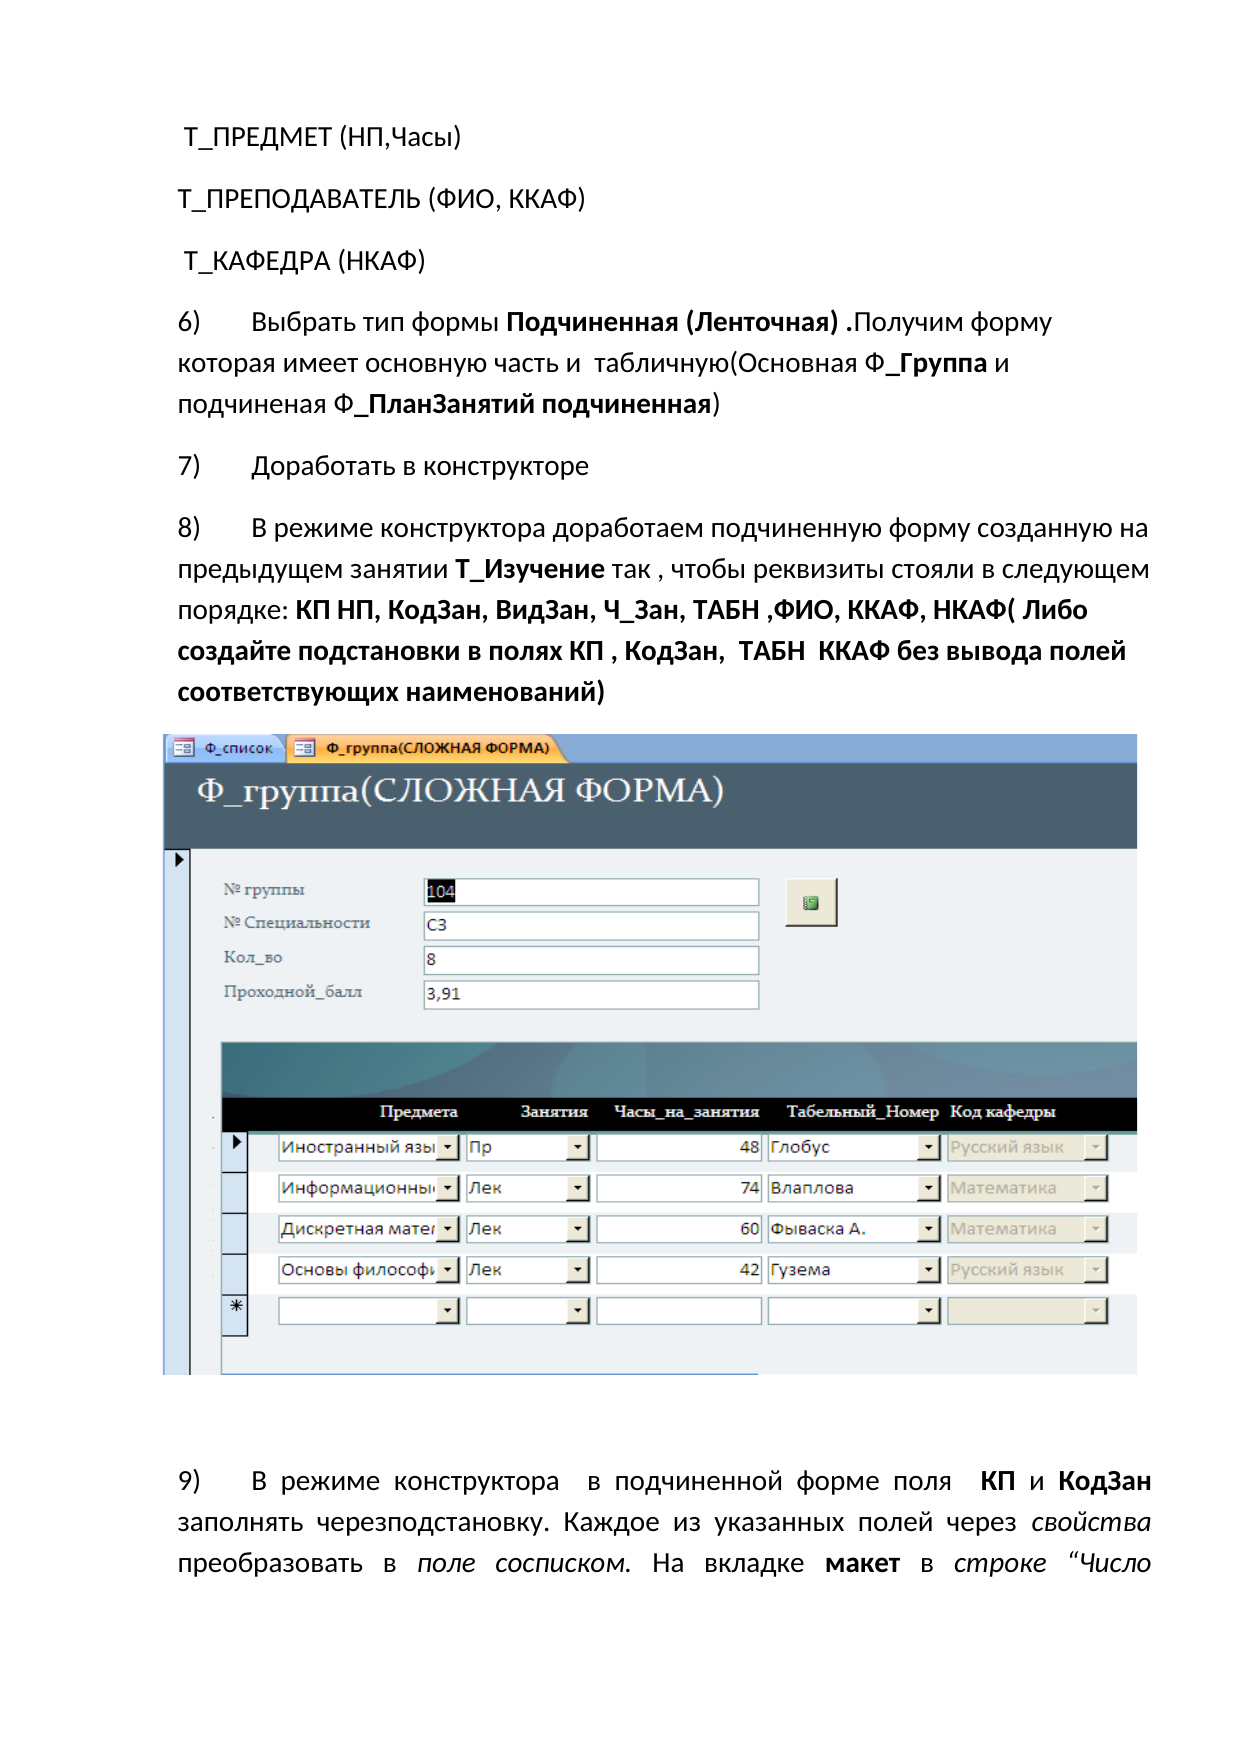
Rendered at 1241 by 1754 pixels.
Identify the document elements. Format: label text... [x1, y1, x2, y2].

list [177, 1462, 1152, 1579]
text Т_ПРЕПОДАВАТЕЛЬ (ФИО, ККАФ) [177, 180, 1152, 216]
text 8) В режиме конструктора доработаем подчиненную форму созданную на предыдущем занятии Т_Изучение так , чтобы реквизиты стояли в следующем порядке: КП НП, КодЗан, ВидЗан, Ч_Зан, ТАБН ,ФИО, ККАФ, НКАФ( Либо создайте подстановки в полях КП , КодЗан, ТАБН ККАФ без вывода полей соответствующих наименований) [177, 509, 1152, 708]
text Т_КАФЕДРА (НКАФ) [177, 242, 1152, 277]
text Т_ПРЕДМЕТ (НП,Часы) [177, 118, 1152, 154]
picture [162, 734, 1138, 1375]
text 6) Выбрать тип формы Подчиненная (Ленточная) .Получим форму которая имеет основную часть и табличную(Основная Ф_Группа и подчиненая Ф_ПланЗанятий подчиненная) [177, 303, 1152, 421]
text 7) Доработать в конструкторе [177, 447, 1152, 483]
